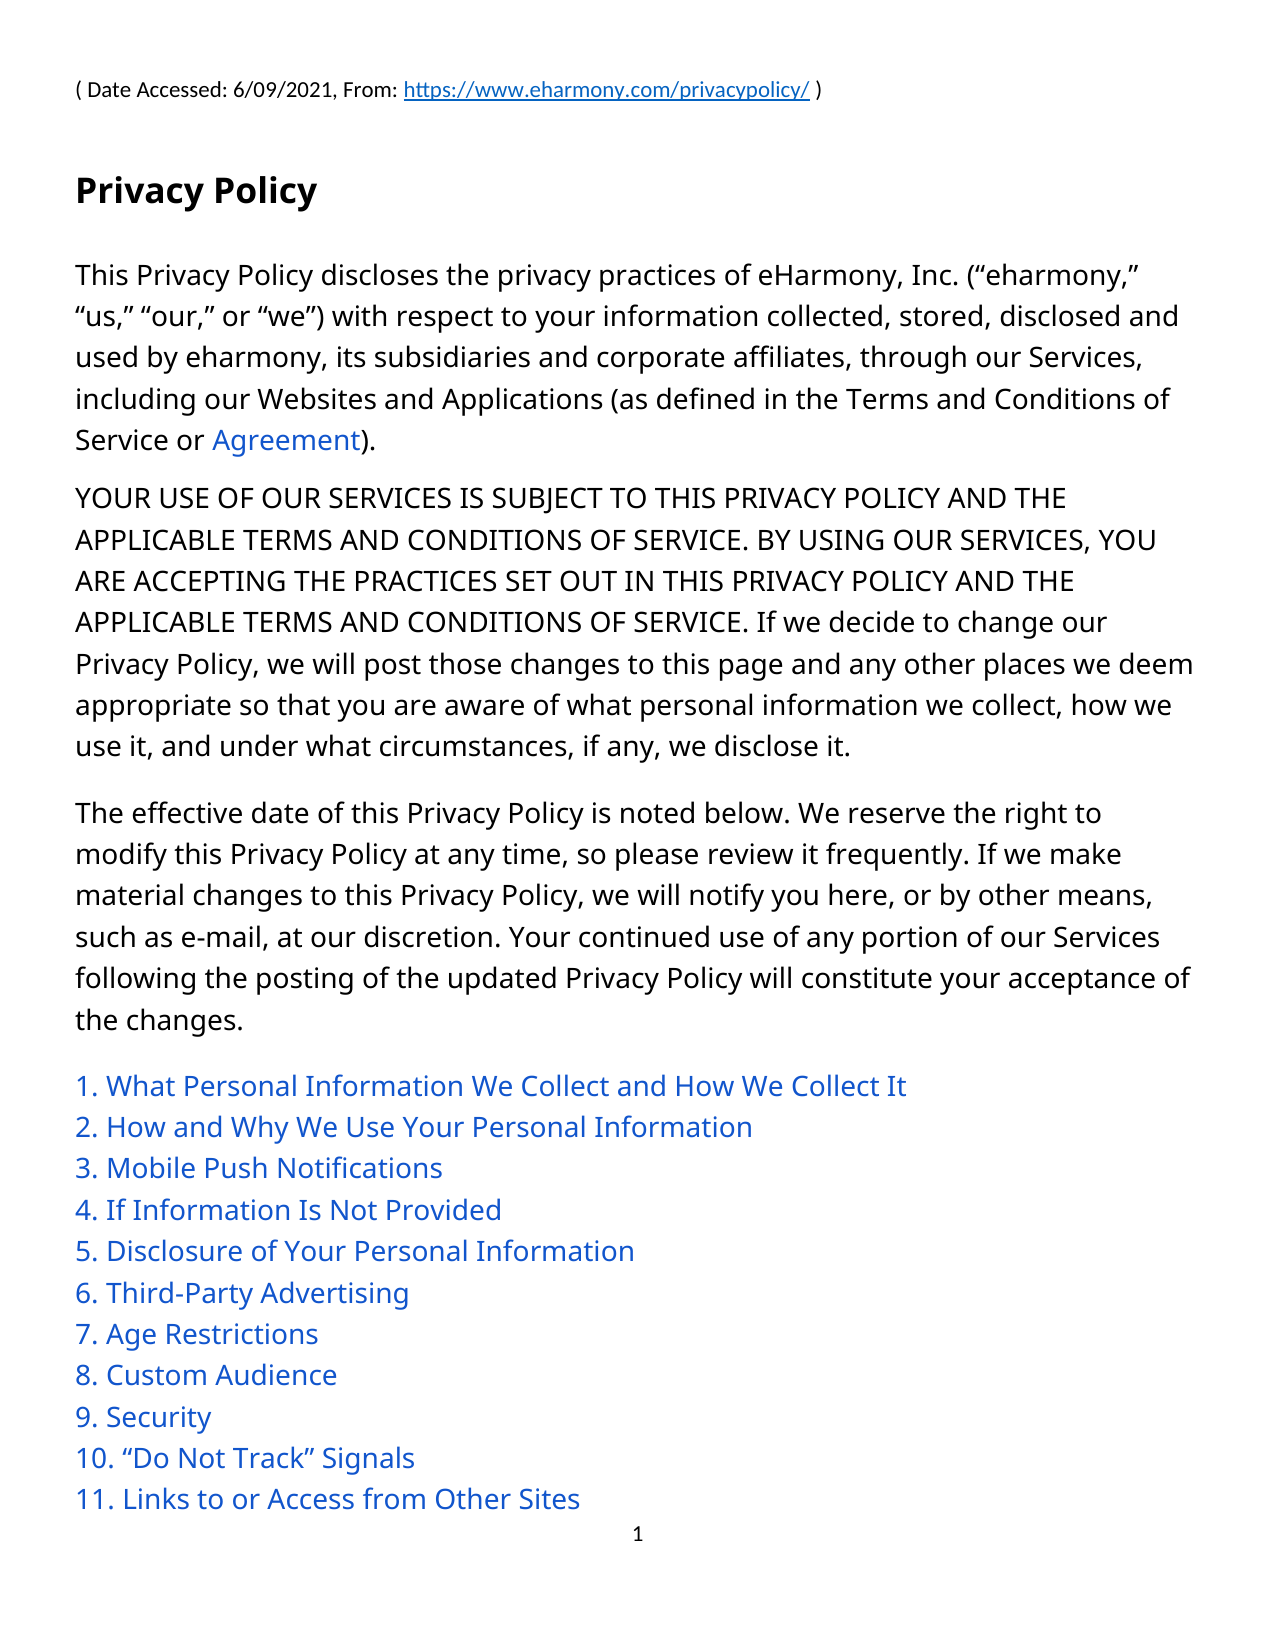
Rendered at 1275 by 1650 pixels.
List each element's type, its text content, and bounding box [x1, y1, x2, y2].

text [75, 1066, 1200, 1518]
subtitle Privacy Policy [75, 128, 1200, 251]
text The effective date of this Privacy Policy is noted below. We reserve the right to modify this Privacy Policy at any time, so please review it frequently. If we make material changes to this Privacy Policy, we will notify you here, or by other means, such as e-mail, at our discretion. Your continued use of any portion of our Services following the posting of the updated Privacy Policy will constitute your acceptance of the changes. [75, 793, 1200, 1038]
text This Privacy Policy discloses the privacy practices of eHarmony, Inc. (“eharmony,” “us,” “our,” or “we”) with respect to your information collected, stored, disclosed and used by eharmony, its subsidiaries and corporate affiliates, through our Services, including our Websites and Applications (as defined in the Terms and Conditions of Service or Agreement). [75, 255, 1200, 459]
text YOUR USE OF OUR SERVICES IS SUBJECT TO THIS PRIVACY POLICY AND THE APPLICABLE TERMS AND CONDITIONS OF SERVICE. BY USING OUR SERVICES, YOU ARE ACCEPTING THE PRACTICES SET OUT IN THIS PRIVACY POLICY AND THE APPLICABLE TERMS AND CONDITIONS OF SERVICE. If we decide to change our Privacy Policy, we will post those changes to this page and any other places we deem appropriate so that you are aware of what personal information we collect, how we use it, and under what circumstances, if any, we disclose it. [75, 478, 1200, 765]
